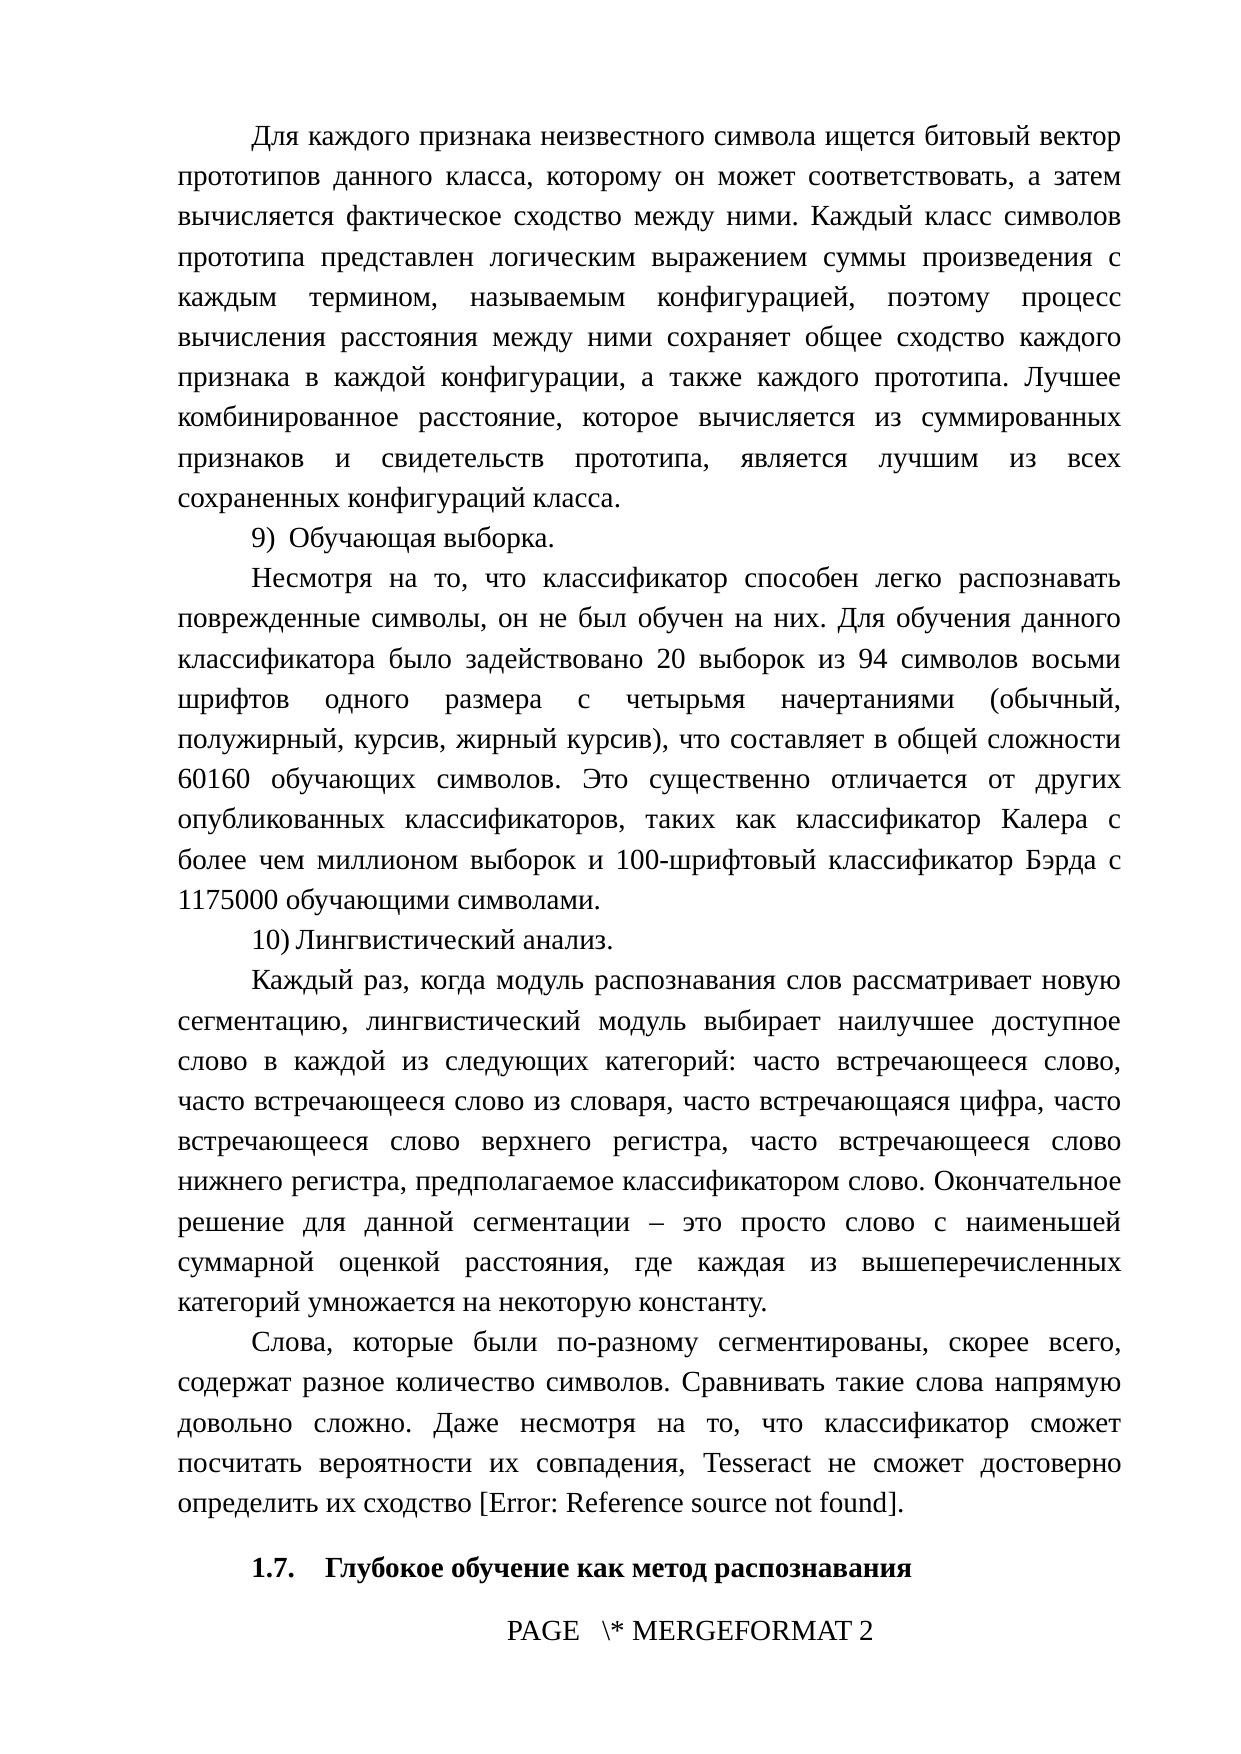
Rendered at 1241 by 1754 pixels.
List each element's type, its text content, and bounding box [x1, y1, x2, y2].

list Лингвистический анализ. [251, 922, 1122, 956]
text Несмотря на то, что классификатор способен легко распознавать поврежденные символы, он не был обучен на них. Для обучения данного классификатора было задействовано 20 выборок из 94 символов восьми шрифтов одного размера с четырьмя начертаниями (обычный, полужирный, курсив, жирный курсив), что составляет в общей сложности 60160 обучающих символов. Это существенно отличается от других опубликованных классификаторов, таких как классификатор Калера с более чем миллионом выборок и 100-шрифтовый классификатор Бэрда с 1175000 обучающими символами. [177, 560, 1122, 916]
list Обучающая выборка. [251, 520, 1122, 554]
text Глубокое обучение как метод распознавания [177, 1550, 1122, 1584]
text Для каждого признака неизвестного символа ищется битовый вектор прототипов данного класса, которому он может соответствовать, а затем вычисляется фактическое сходство между ними. Каждый класс символов прототипа представлен логическим выражением суммы произведения с каждым термином, называемым конфигурацией, поэтому процесс вычисления расстояния между ними сохраняет общее сходство каждого признака в каждой конфигурации, а также каждого прототипа. Лучшее комбинированное расстояние, которое вычисляется из суммированных признаков и свидетельств прототипа, является лучшим из всех сохраненных конфигураций класса. [177, 118, 1122, 513]
text Каждый раз, когда модуль распознавания слов рассматривает новую сегментацию, лингвистический модуль выбирает наилучшее доступное слово в каждой из следующих категорий: часто встречающееся слово, часто встречающееся слово из словаря, часто встречающаяся цифра, часто встречающееся слово верхнего регистра, часто встречающееся слово нижнего регистра, предполагаемое классификатором слово. Окончательное решение для данной сегментации – это просто слово с наименьшей суммарной оценкой расстояния, где каждая из вышеперечисленных категорий умножается на некоторую константу. [177, 962, 1122, 1318]
